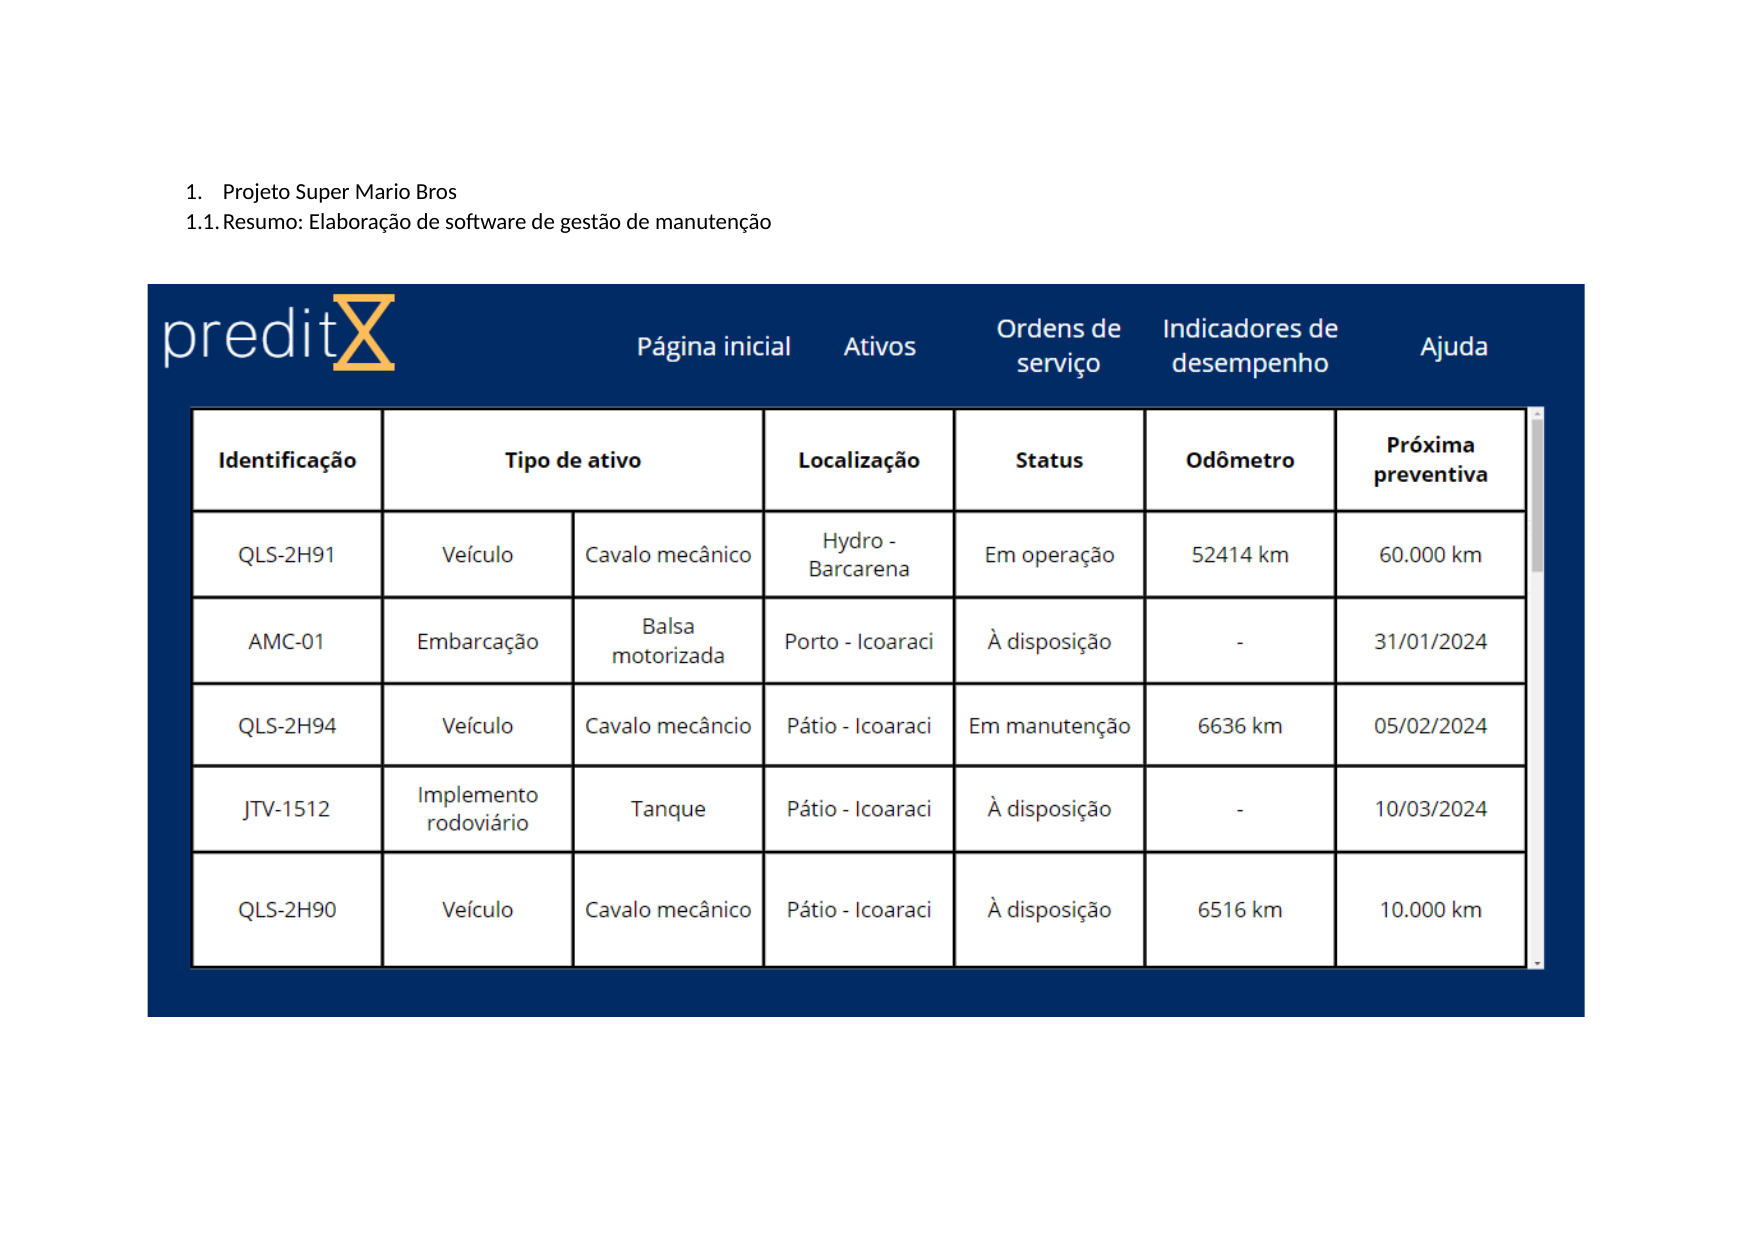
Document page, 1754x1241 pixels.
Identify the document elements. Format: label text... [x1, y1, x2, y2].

list Projeto Super Mario Bros [185, 177, 1606, 205]
picture [147, 284, 1585, 1017]
list Resumo: Elaboração de software de gestão de manutenção [185, 207, 1606, 235]
